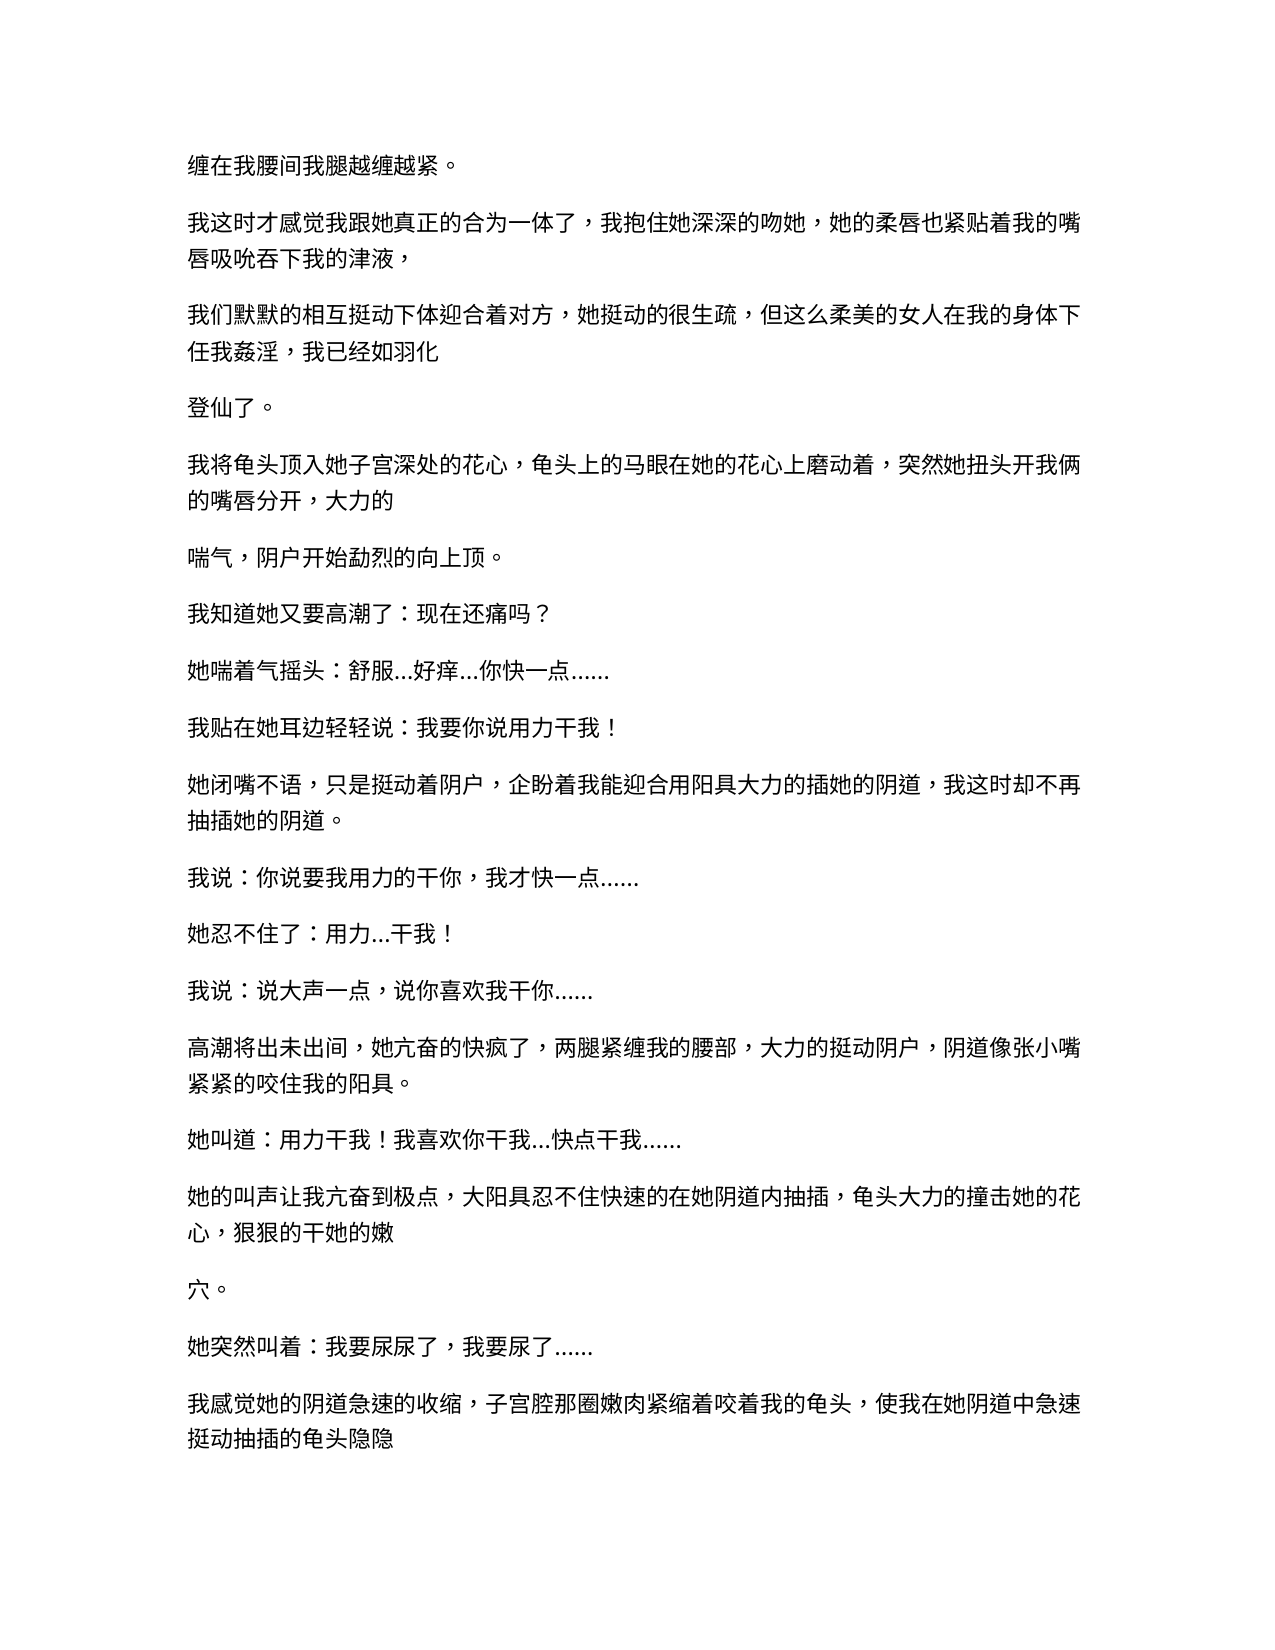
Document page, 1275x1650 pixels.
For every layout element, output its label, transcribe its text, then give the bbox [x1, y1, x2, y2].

text 喘气，阴户开始勐烈的向上顶。 [187, 542, 1087, 573]
text 我说：说大声一点，说你喜欢我干你…… [187, 975, 1087, 1006]
text 她叫道：用力干我！我喜欢你干我…快点干我…… [187, 1124, 1087, 1156]
text 她喘着气摇头：舒服…好痒…你快一点…… [187, 655, 1087, 686]
text 她突然叫着：我要尿尿了，我要尿了…… [187, 1331, 1087, 1362]
text 缠在我腰间我腿越缠越紧。 [187, 150, 1087, 181]
text 我感觉她的阴道急速的收缩，子宫腔那圈嫩肉紧缩着咬着我的龟头，使我在她阴道中急速挺动抽插的龟头隐隐 [187, 1387, 1087, 1455]
text 登仙了。 [187, 392, 1087, 423]
text 我贴在她耳边轻轻说：我要你说用力干我！ [187, 712, 1087, 743]
text 我知道她又要高潮了：现在还痛吗？ [187, 598, 1087, 630]
text 她的叫声让我亢奋到极点，大阳具忍不住快速的在她阴道内抽插，龟头大力的撞击她的花心，狠狠的干她的嫩 [187, 1181, 1087, 1248]
text 我说：你说要我用力的干你，我才快一点…… [187, 861, 1087, 893]
text 她忍不住了：用力…干我！ [187, 918, 1087, 949]
text 我将龟头顶入她子宫深处的花心，龟头上的马眼在她的花心上磨动着，突然她扭头开我俩的嘴唇分开，大力的 [187, 449, 1087, 516]
text 高潮将出未出间，她亢奋的快疯了，两腿紧缠我的腰部，大力的挺动阴户，阴道像张小嘴紧紧的咬住我的阳具。 [187, 1032, 1087, 1099]
text 穴。 [187, 1274, 1087, 1305]
text 我们默默的相互挺动下体迎合着对方，她挺动的很生疏，但这么柔美的女人在我的身体下任我姦淫，我已经如羽化 [187, 299, 1087, 367]
text 她闭嘴不语，只是挺动着阴户，企盼着我能迎合用阳具大力的插她的阴道，我这时却不再抽插她的阴道。 [187, 769, 1087, 836]
text 我这时才感觉我跟她真正的合为一体了，我抱住她深深的吻她，她的柔唇也紧贴着我的嘴唇吸吮吞下我的津液， [187, 207, 1087, 274]
